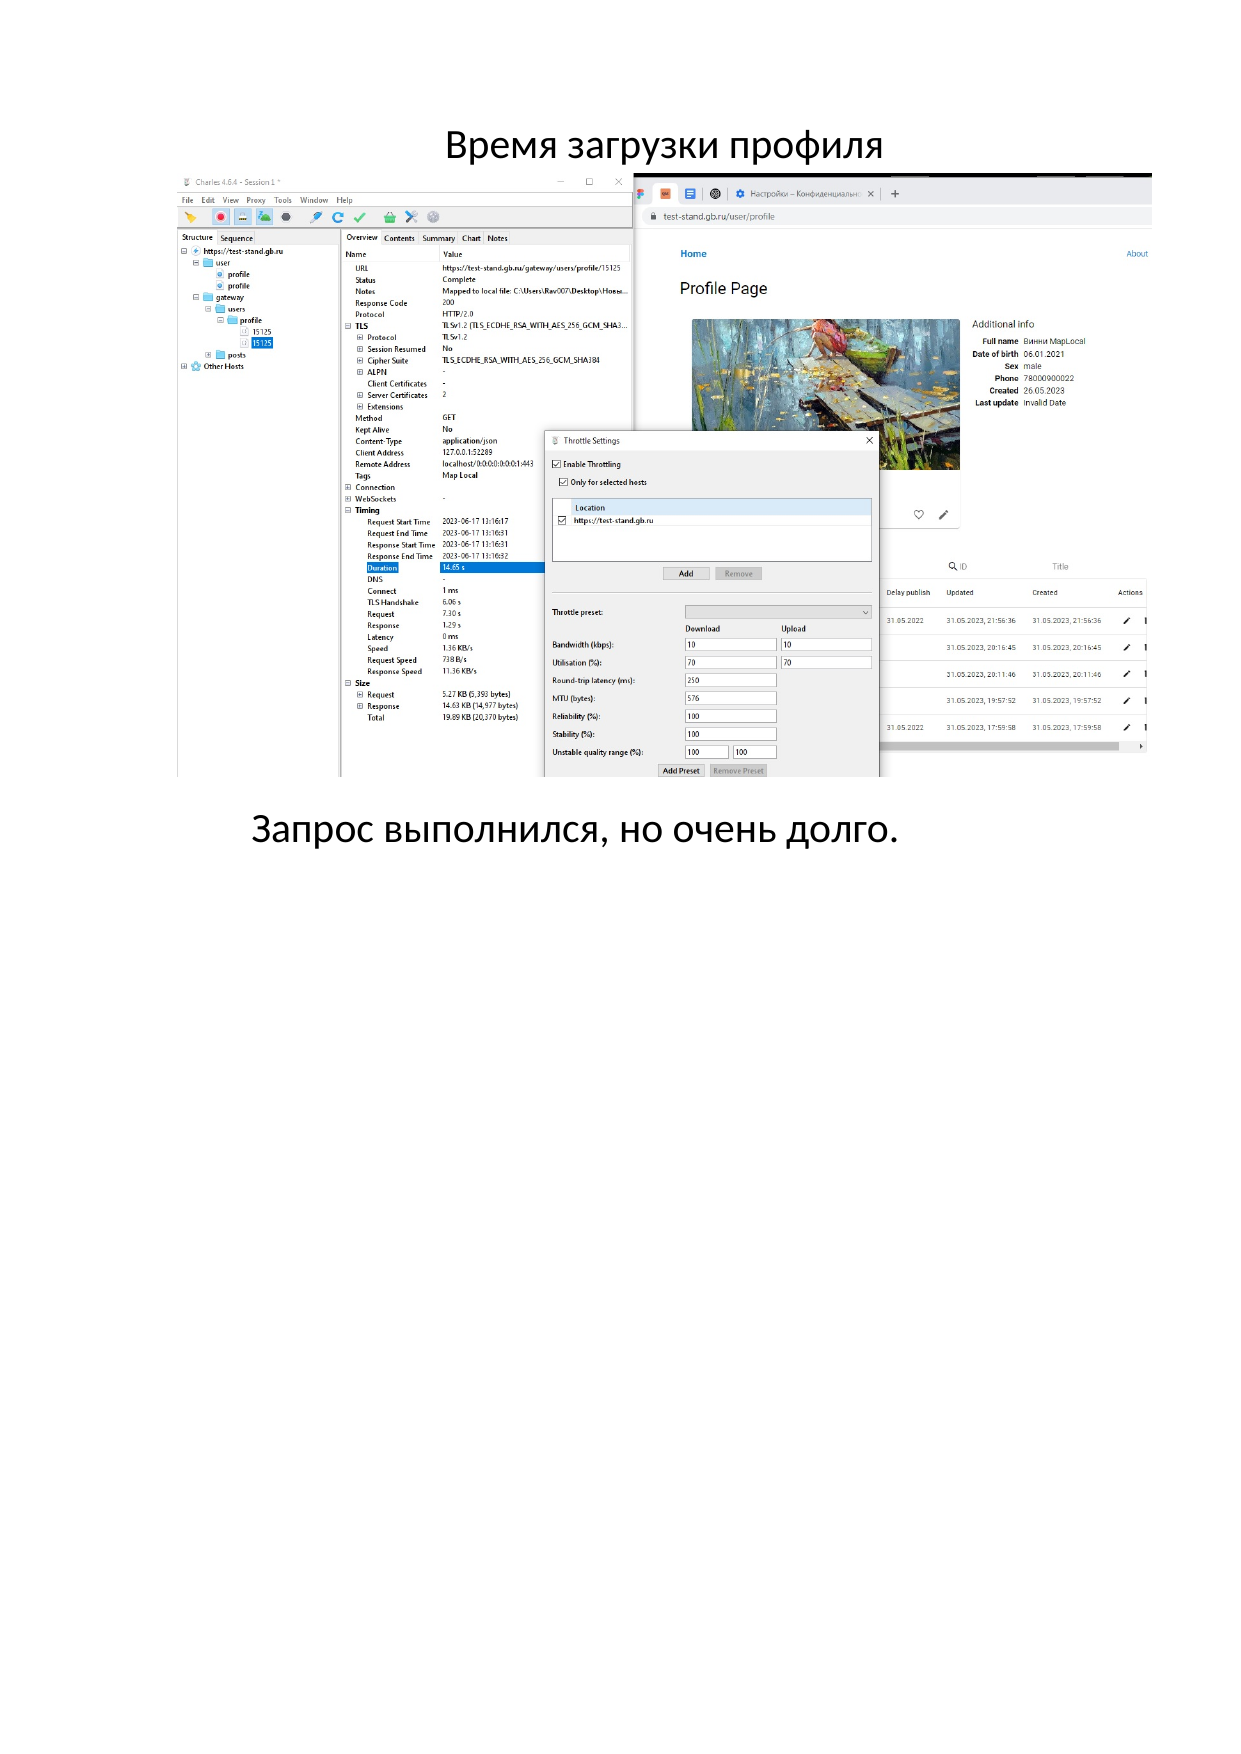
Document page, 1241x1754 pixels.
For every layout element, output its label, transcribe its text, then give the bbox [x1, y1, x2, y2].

picture [177, 173, 1152, 777]
text Время загрузки профиля [177, 118, 1152, 173]
text Запрос выполнился, но очень долго. [177, 802, 1152, 853]
